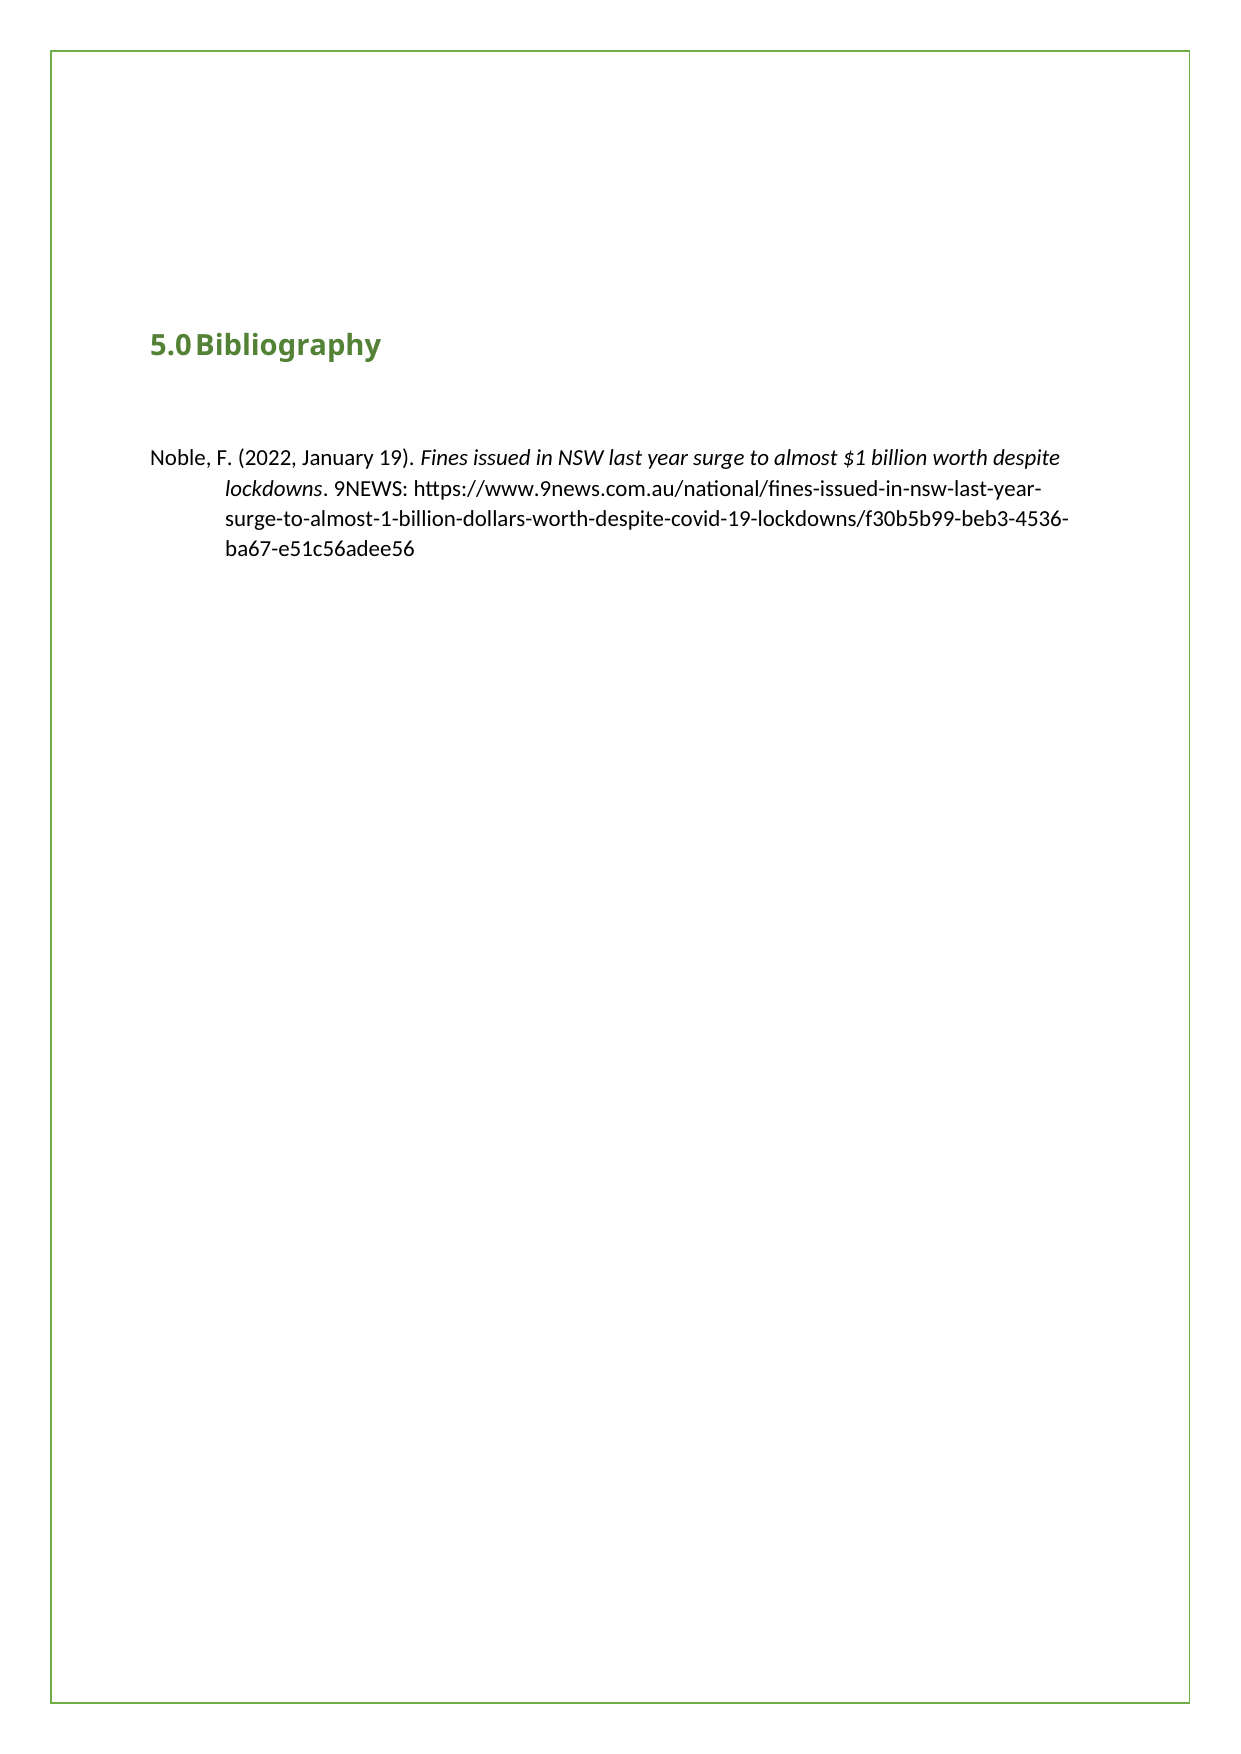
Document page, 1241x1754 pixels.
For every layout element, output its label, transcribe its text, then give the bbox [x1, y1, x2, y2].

list Bibliography [150, 324, 1090, 364]
